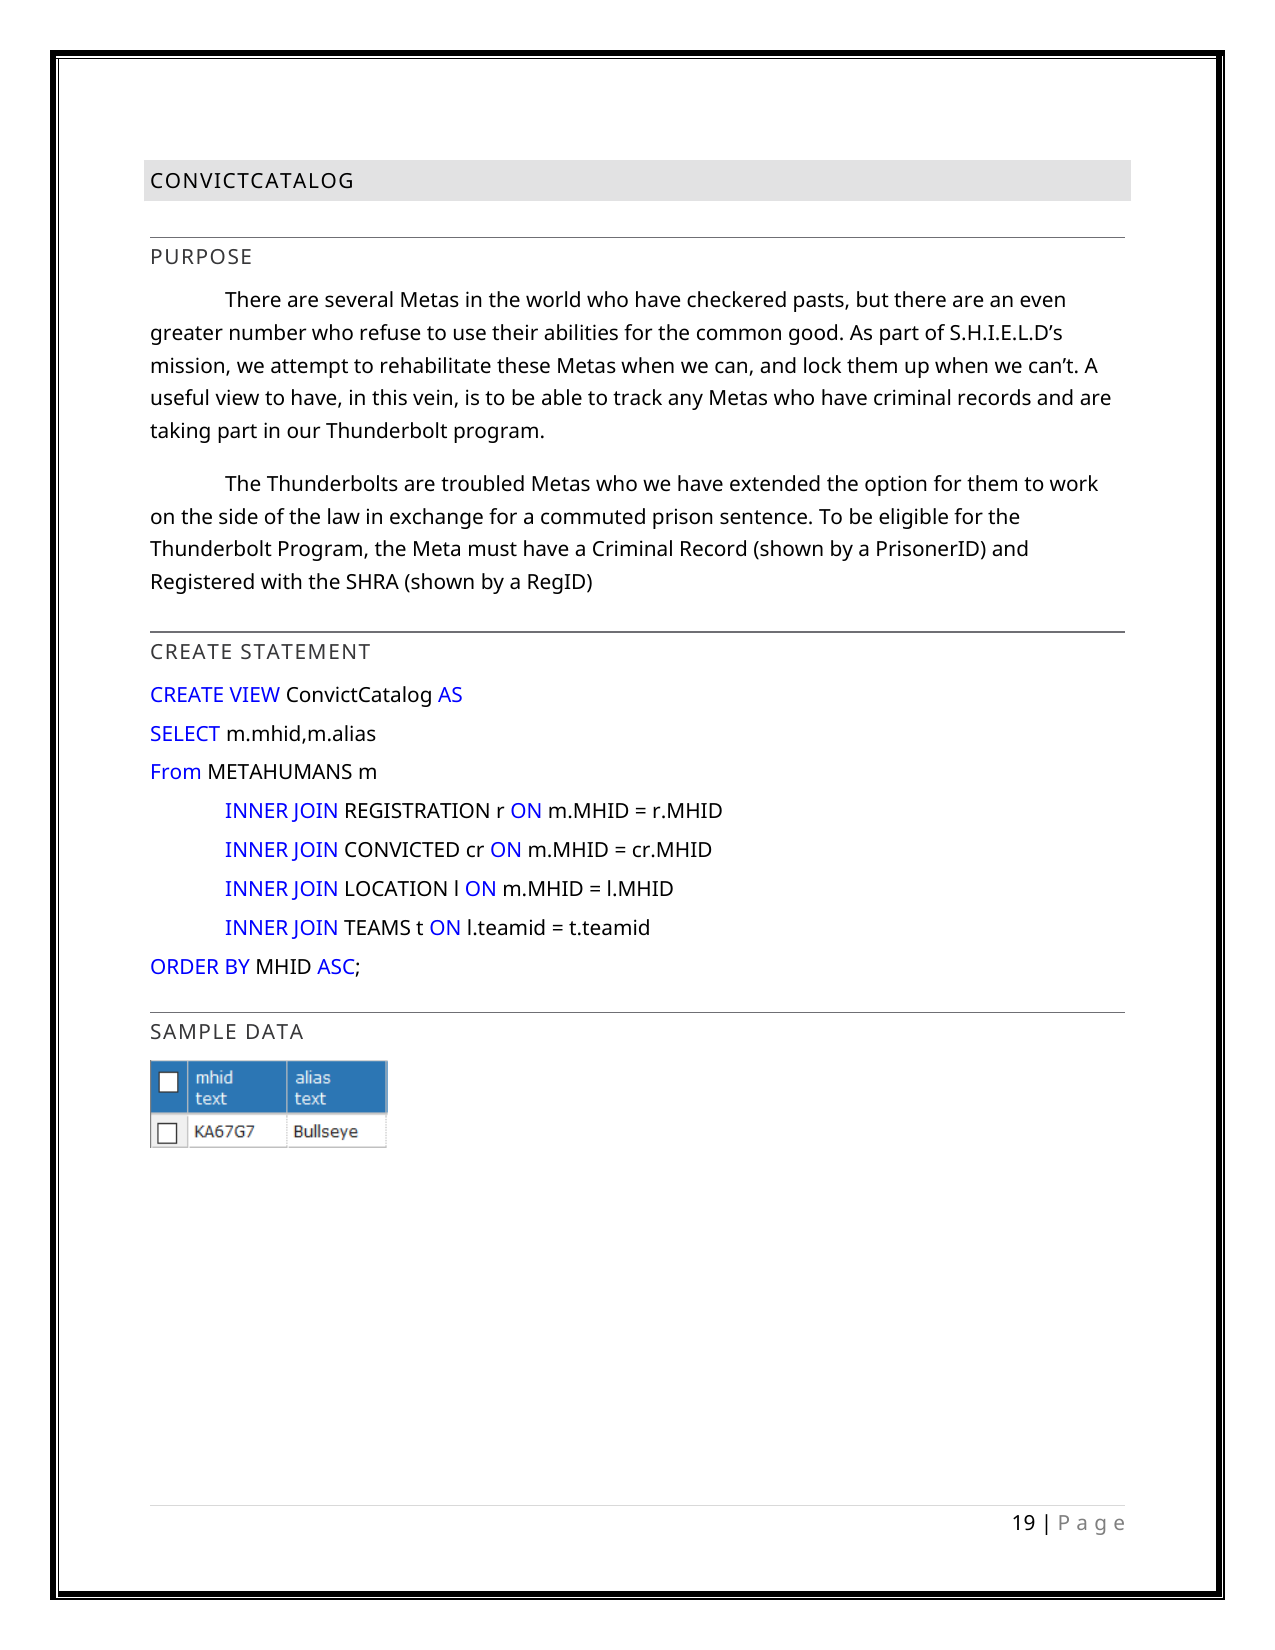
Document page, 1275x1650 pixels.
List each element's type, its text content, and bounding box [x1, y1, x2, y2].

text From METAHUMANS m [150, 757, 1125, 786]
picture [150, 1060, 388, 1148]
text INNER JOIN TEAMS t ON l.teamid = t.teamid [150, 913, 1125, 941]
text There are several Metas in the world who have checkered pasts, but there are an even greater number who refuse to use their abilities for the common good. As part of S.H.I.E.L.D’s mission, we attempt to rehabilitate these Metas when we can, and lock them up when we can’t. A useful view to have, in this vein, is to be able to track any Metas who have criminal records and are taking part in our Thunderbolt program. [150, 286, 1125, 444]
text INNER JOIN LOCATION l ON m.MHID = l.MHID [150, 874, 1125, 902]
text SELECT m.mhid,m.alias [150, 719, 1125, 747]
text ORDER BY MHID ASC; [150, 952, 1125, 980]
text The Thunderbolts are troubled Metas who we have extended the option for them to work on the side of the law in exchange for a commuted prison sentence. To be eligible for the Thunderbolt Program, the Meta must have a Criminal Record (shown by a PrisonerID) and Registered with the SHRA (shown by a RegID) [150, 469, 1125, 596]
subtitle Sample Data [150, 1013, 1125, 1046]
text CREATE VIEW ConvictCatalog AS [150, 680, 1125, 708]
text INNER JOIN CONVICTED cr ON m.MHID = cr.MHID [150, 835, 1125, 864]
subtitle Create Statement [150, 633, 1125, 665]
subtitle ConvictCatalog [150, 167, 1125, 195]
subtitle Purpose [150, 238, 1125, 271]
text INNER JOIN REGISTRATION r ON m.MHID = r.MHID [150, 796, 1125, 825]
